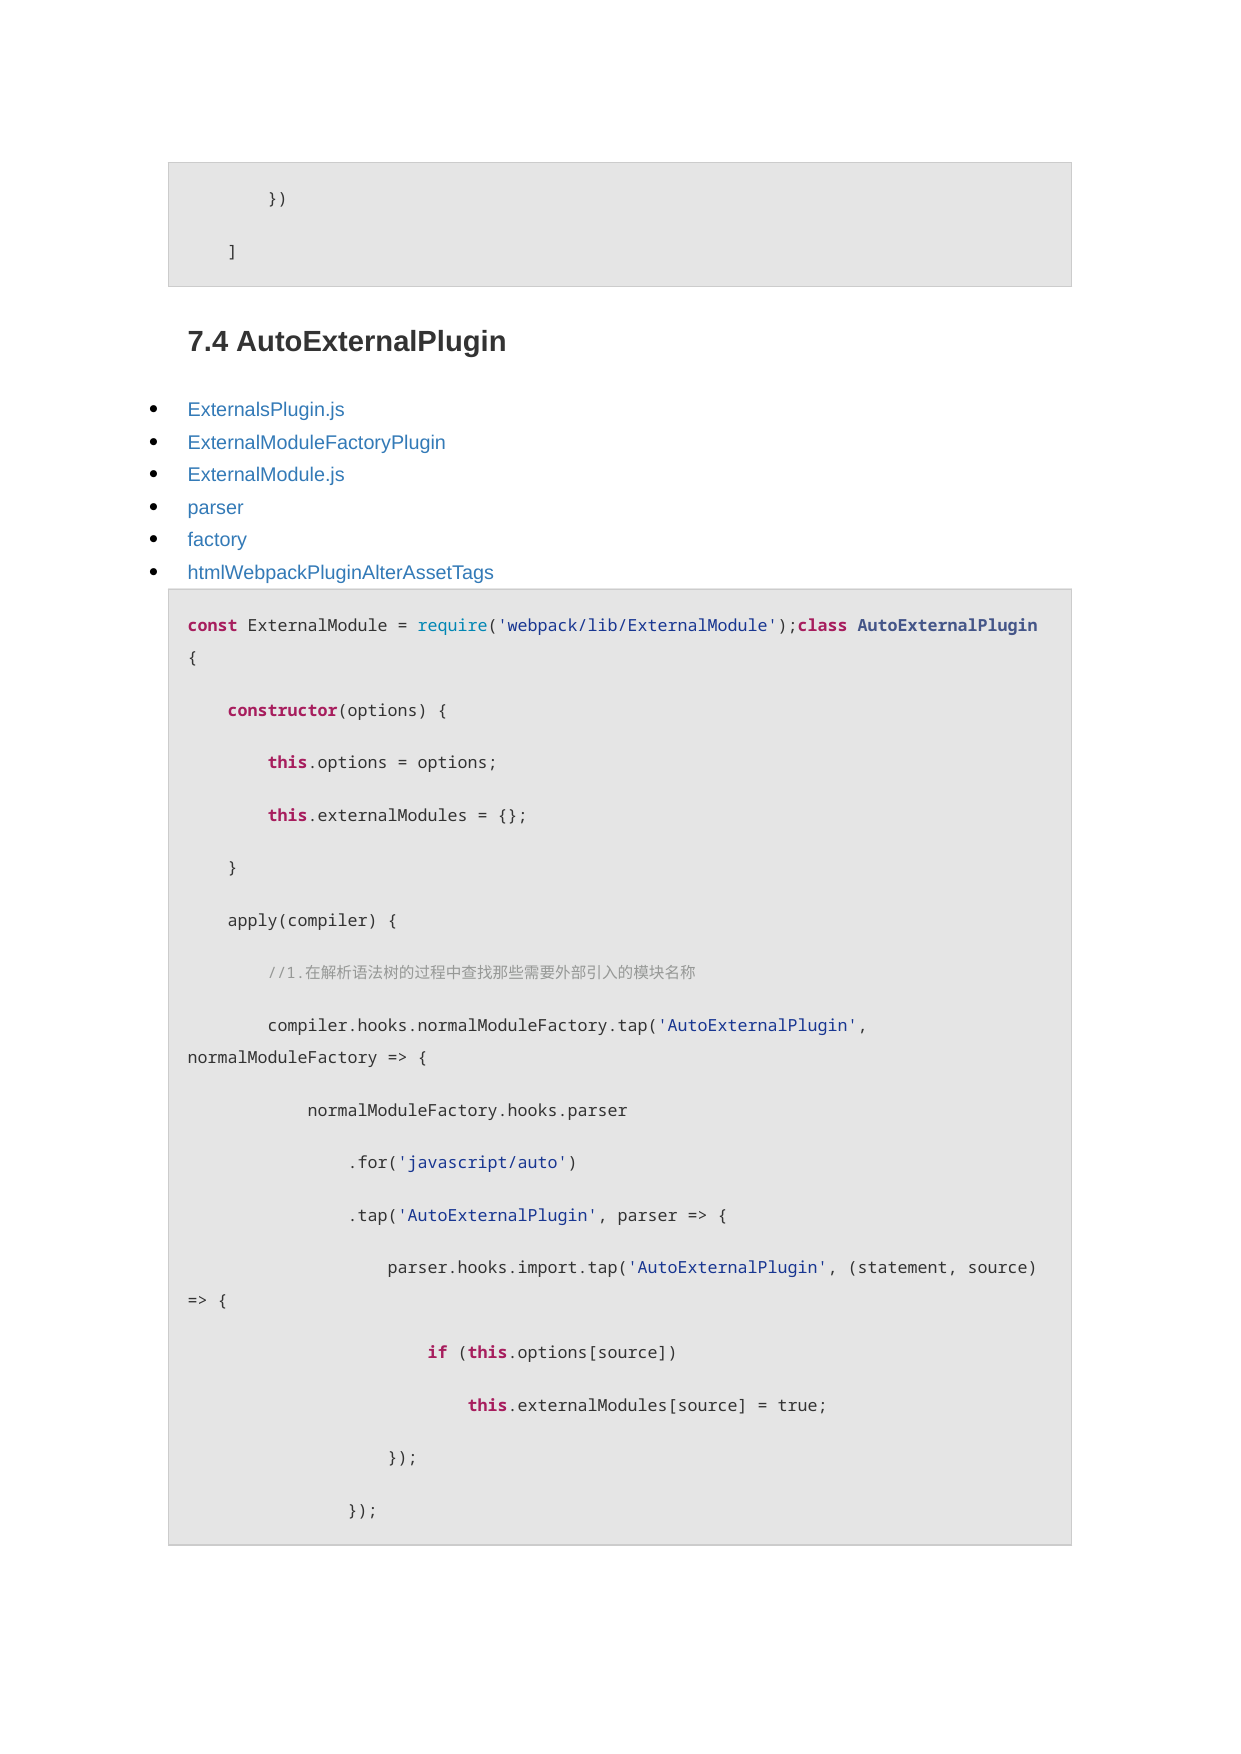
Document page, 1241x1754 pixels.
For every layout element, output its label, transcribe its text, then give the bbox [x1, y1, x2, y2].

text ] [169, 214, 1071, 286]
list htmlWebpackPluginAlterAssetTags [150, 556, 1053, 588]
text }) [169, 163, 1071, 214]
list ExternalsPlugin.js [150, 393, 1053, 426]
text apply(compiler) { [169, 883, 1071, 936]
text }); [169, 1473, 1071, 1544]
text parser.hooks.import.tap('AutoExternalPlugin', (statement, source) => { [169, 1231, 1071, 1316]
text this.externalModules[source] = true; [169, 1368, 1071, 1421]
text this.options = options; [169, 726, 1071, 778]
list ExternalModule.js [150, 458, 1053, 491]
list parser [150, 491, 1053, 523]
text constructor(options) { [169, 673, 1071, 726]
text const ExternalModule = require('webpack/lib/ExternalModule');class AutoExternalPlugin { [169, 590, 1071, 673]
text compiler.hooks.normalModuleFactory.tap('AutoExternalPlugin', normalModuleFactory => { [169, 988, 1071, 1073]
subtitle 7.4 AutoExternalPlugin [187, 308, 1053, 373]
list ExternalModuleFactoryPlugin [150, 426, 1053, 458]
text //1.在解析语法树的过程中查找那些需要外部引入的模块名称 [169, 936, 1071, 988]
text normalModuleFactory.hooks.parser [169, 1073, 1071, 1126]
text } [169, 831, 1071, 883]
list factory [150, 523, 1053, 556]
text this.externalModules = {}; [169, 778, 1071, 831]
text if (this.options[source]) [169, 1316, 1071, 1368]
text .tap('AutoExternalPlugin', parser => { [169, 1178, 1071, 1231]
text .for('javascript/auto') [169, 1126, 1071, 1178]
text }); [169, 1421, 1071, 1473]
